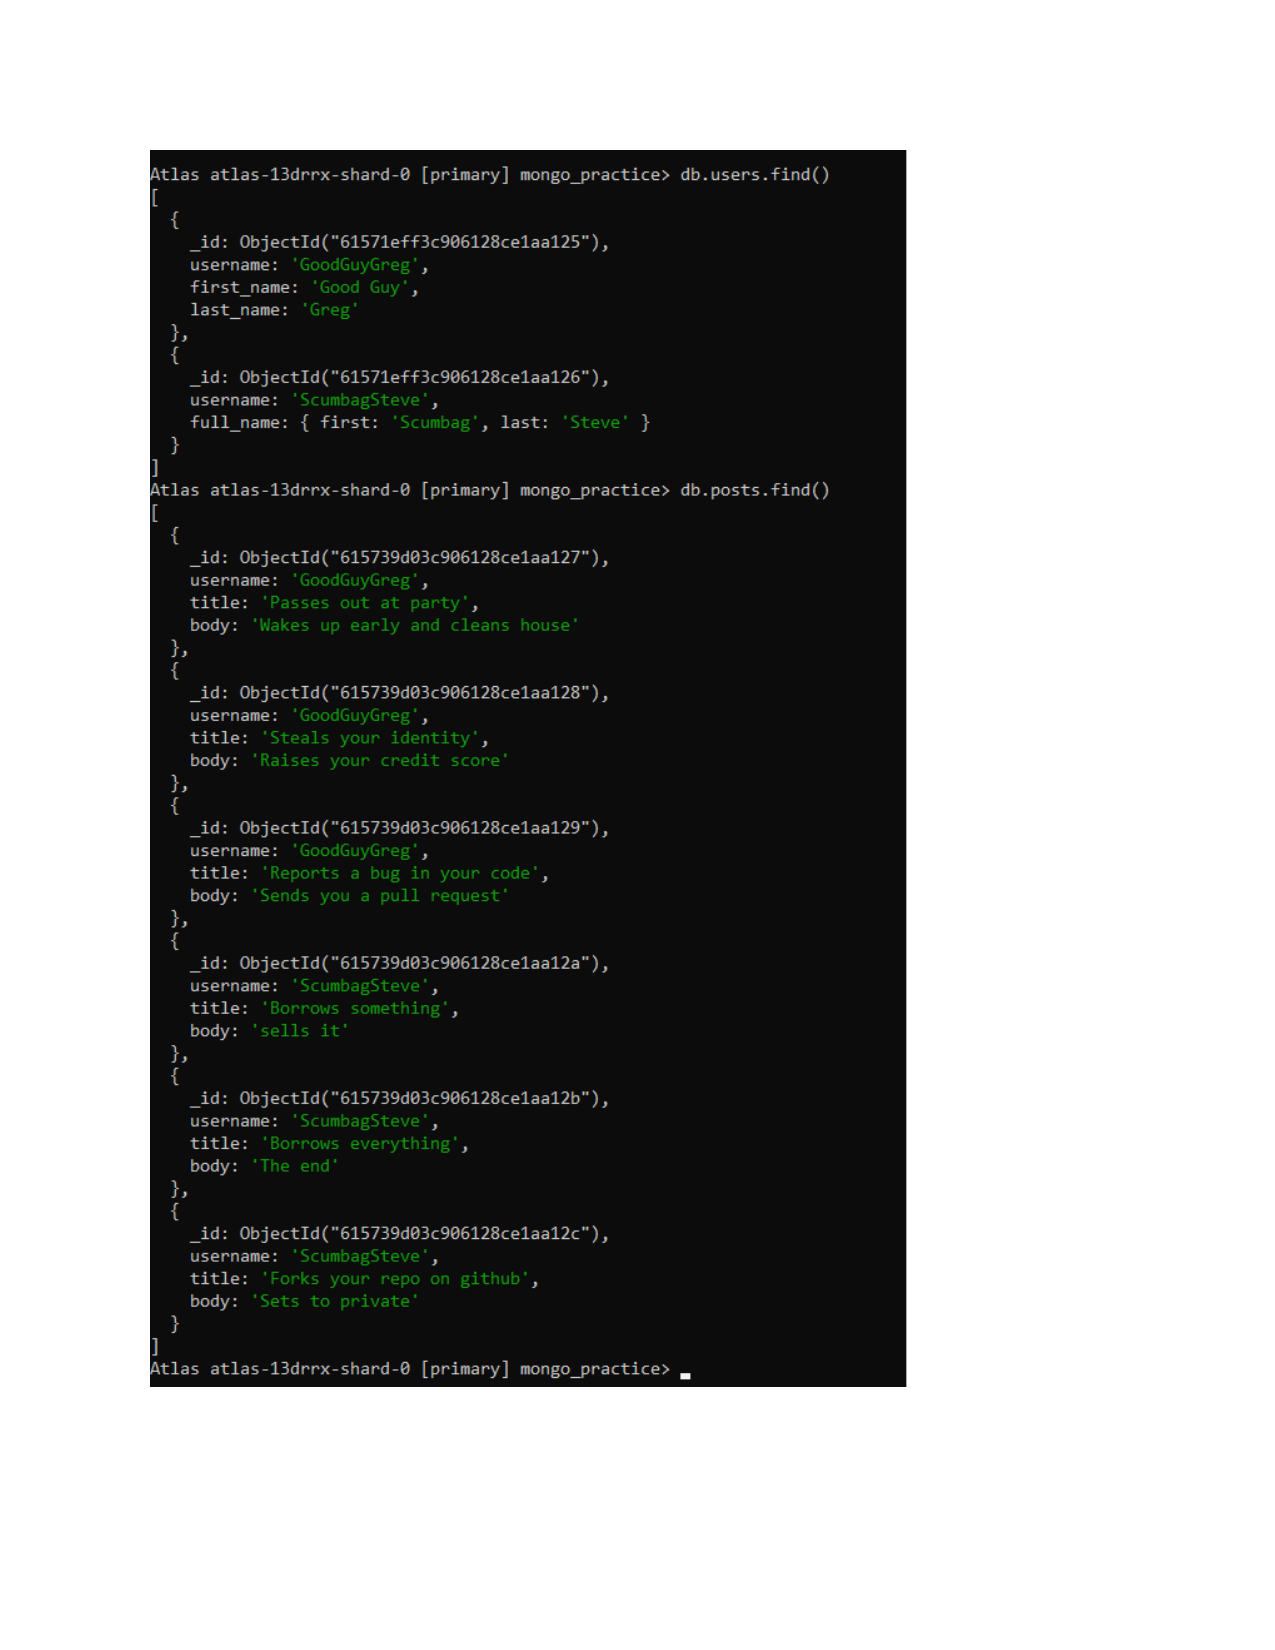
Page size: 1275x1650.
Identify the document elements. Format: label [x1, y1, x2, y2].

picture [150, 150, 907, 1387]
